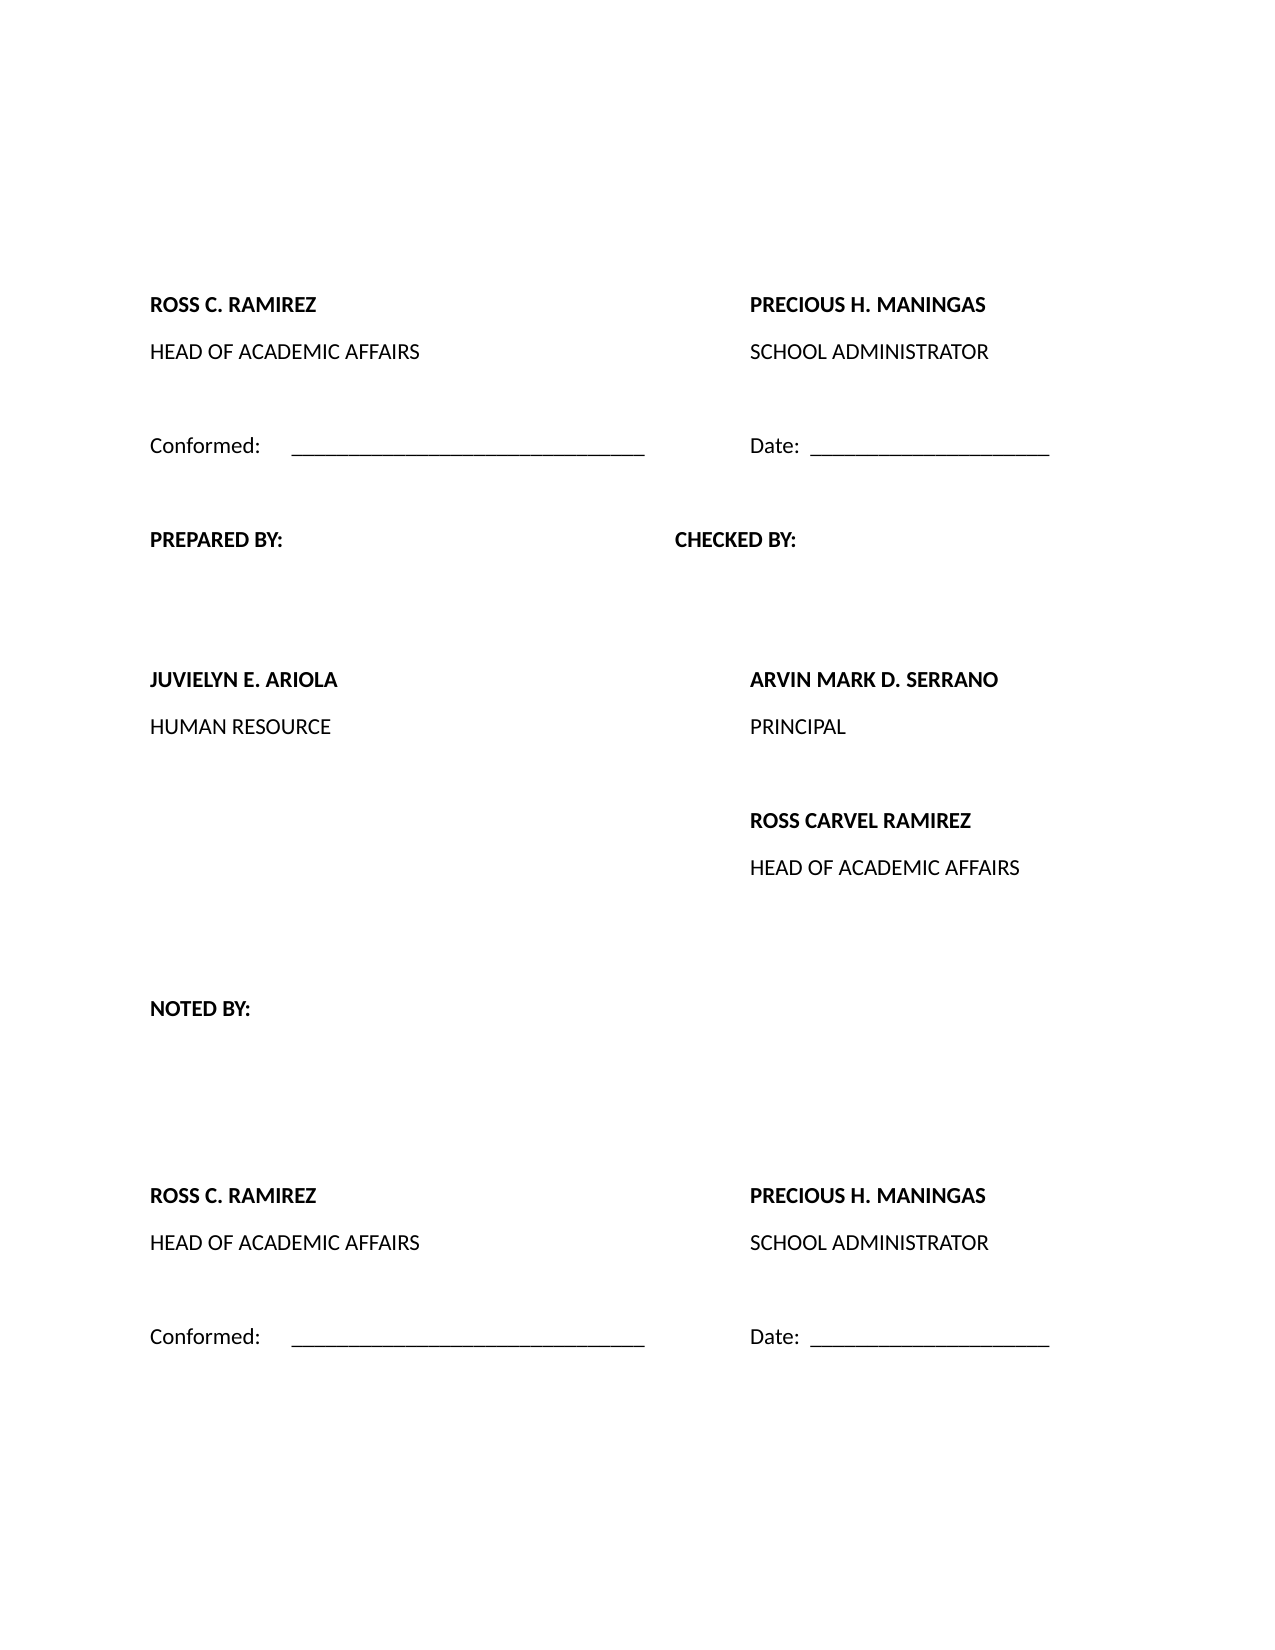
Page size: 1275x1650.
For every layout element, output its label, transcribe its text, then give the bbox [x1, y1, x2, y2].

text HEAD OF ACADEMIC AFFAIRS SCHOOL ADMINISTRATOR [150, 337, 1125, 366]
text HEAD OF ACADEMIC AFFAIRS [150, 853, 1125, 881]
text HUMAN RESOURCE PRINCIPAL [150, 712, 1125, 741]
text Conformed: _______________________________ Date: _____________________ [150, 431, 1125, 459]
text NOTED BY: [150, 994, 1125, 1022]
text HEAD OF ACADEMIC AFFAIRS SCHOOL ADMINISTRATOR [150, 1228, 1125, 1256]
text ROSS CARVEL RAMIREZ [150, 806, 1125, 834]
text Conformed: _______________________________ Date: _____________________ [150, 1322, 1125, 1350]
text PREPARED BY: CHECKED BY: [150, 525, 1125, 553]
text ROSS C. RAMIREZ PRECIOUS H. MANINGAS [150, 291, 1125, 319]
text ROSS C. RAMIREZ PRECIOUS H. MANINGAS [150, 1181, 1125, 1209]
text JUVIELYN E. ARIOLA ARVIN MARK D. SERRANO [150, 666, 1125, 694]
